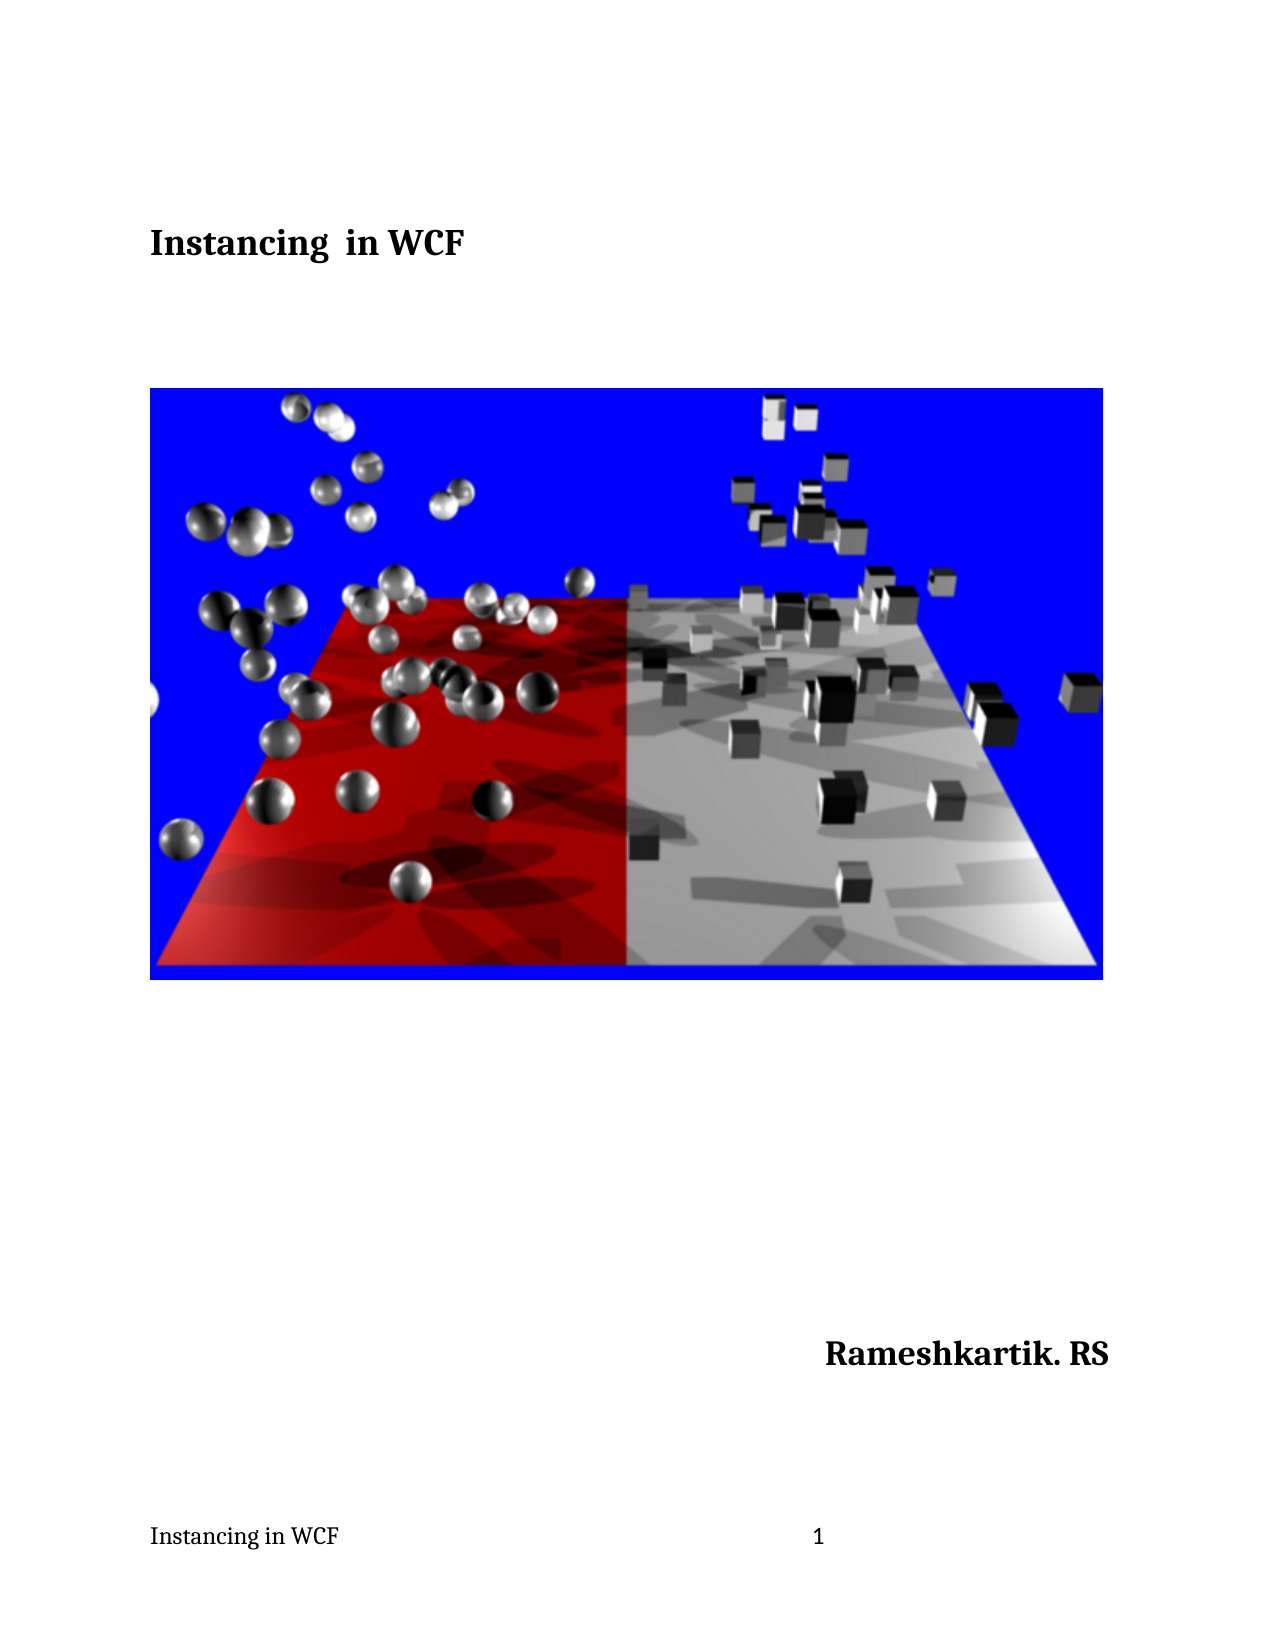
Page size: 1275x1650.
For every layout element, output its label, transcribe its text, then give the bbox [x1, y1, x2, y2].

picture [150, 388, 1104, 980]
text Rameshkartik. RS [750, 1333, 1125, 1374]
text Instancing in WCF [150, 221, 1125, 264]
